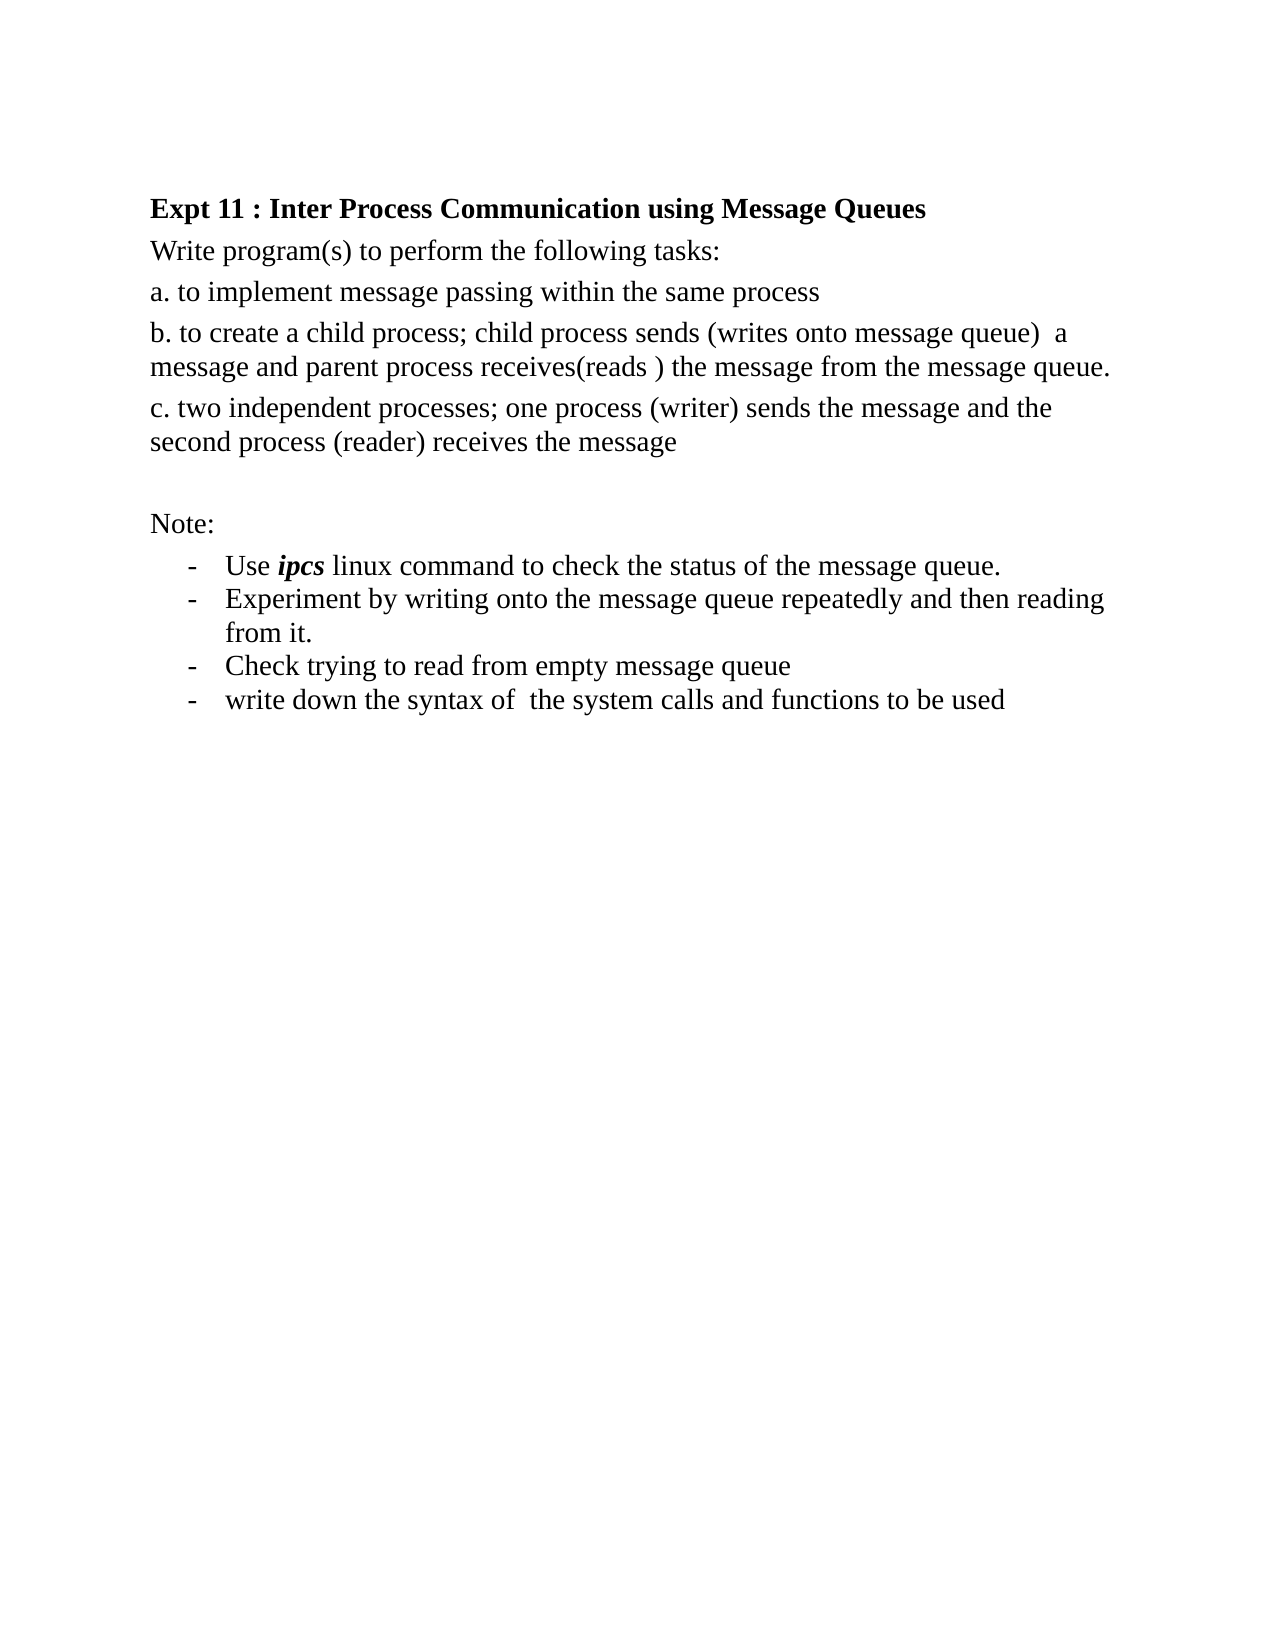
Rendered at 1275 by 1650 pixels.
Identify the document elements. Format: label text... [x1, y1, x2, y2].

text Expt 11 : Inter Process Communication using Message Queues [150, 191, 1125, 225]
list Check trying to read from empty message queue [187, 648, 1125, 682]
text Write program(s) to perform the following tasks: [150, 233, 1125, 266]
text a. to implement message passing within the same process [150, 274, 1125, 308]
list Experiment by writing onto the message queue repeatedly and then reading from it. [187, 581, 1125, 648]
list Use ipcs linux command to check the status of the message queue. [187, 548, 1125, 581]
text c. two independent processes; one process (writer) sends the message and the second process (reader) receives the message [150, 390, 1125, 457]
list write down the syntax of the system calls and functions to be used [187, 682, 1125, 716]
text Note: [150, 507, 1125, 540]
text b. to create a child process; child process sends (writes onto message queue) a message and parent process receives(reads ) the message from the message queue. [150, 315, 1125, 382]
